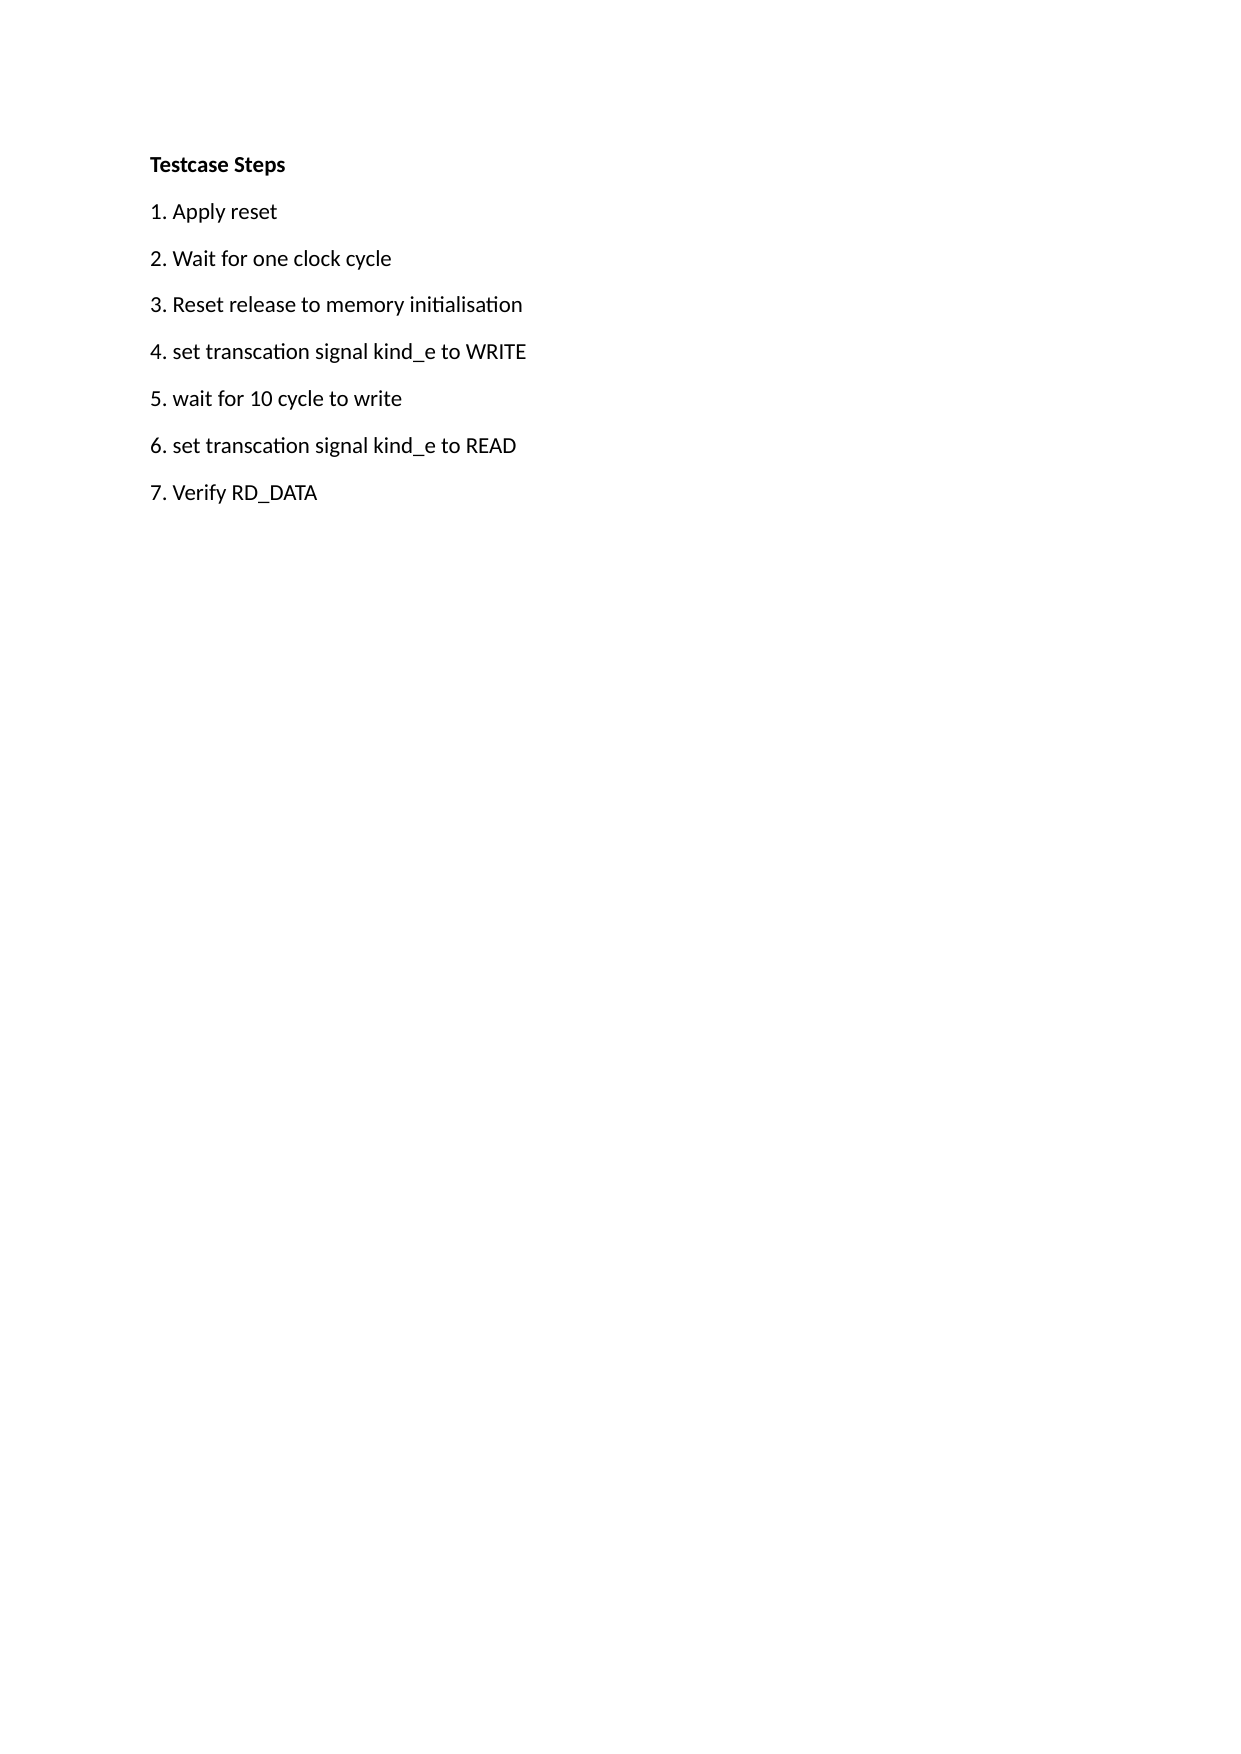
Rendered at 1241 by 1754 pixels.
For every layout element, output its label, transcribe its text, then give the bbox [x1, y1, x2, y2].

text 6. set transcation signal kind_e to READ [150, 431, 1090, 459]
text 3. Reset release to memory initialisation [150, 291, 1090, 319]
text Testcase Steps [150, 150, 1090, 178]
text 5. wait for 10 cycle to write [150, 384, 1090, 412]
text 1. Apply reset [150, 197, 1090, 225]
text 2. Wait for one clock cycle [150, 244, 1090, 272]
text 4. set transcation signal kind_e to WRITE [150, 337, 1090, 366]
text 7. Verify RD_DATA [150, 478, 1090, 506]
